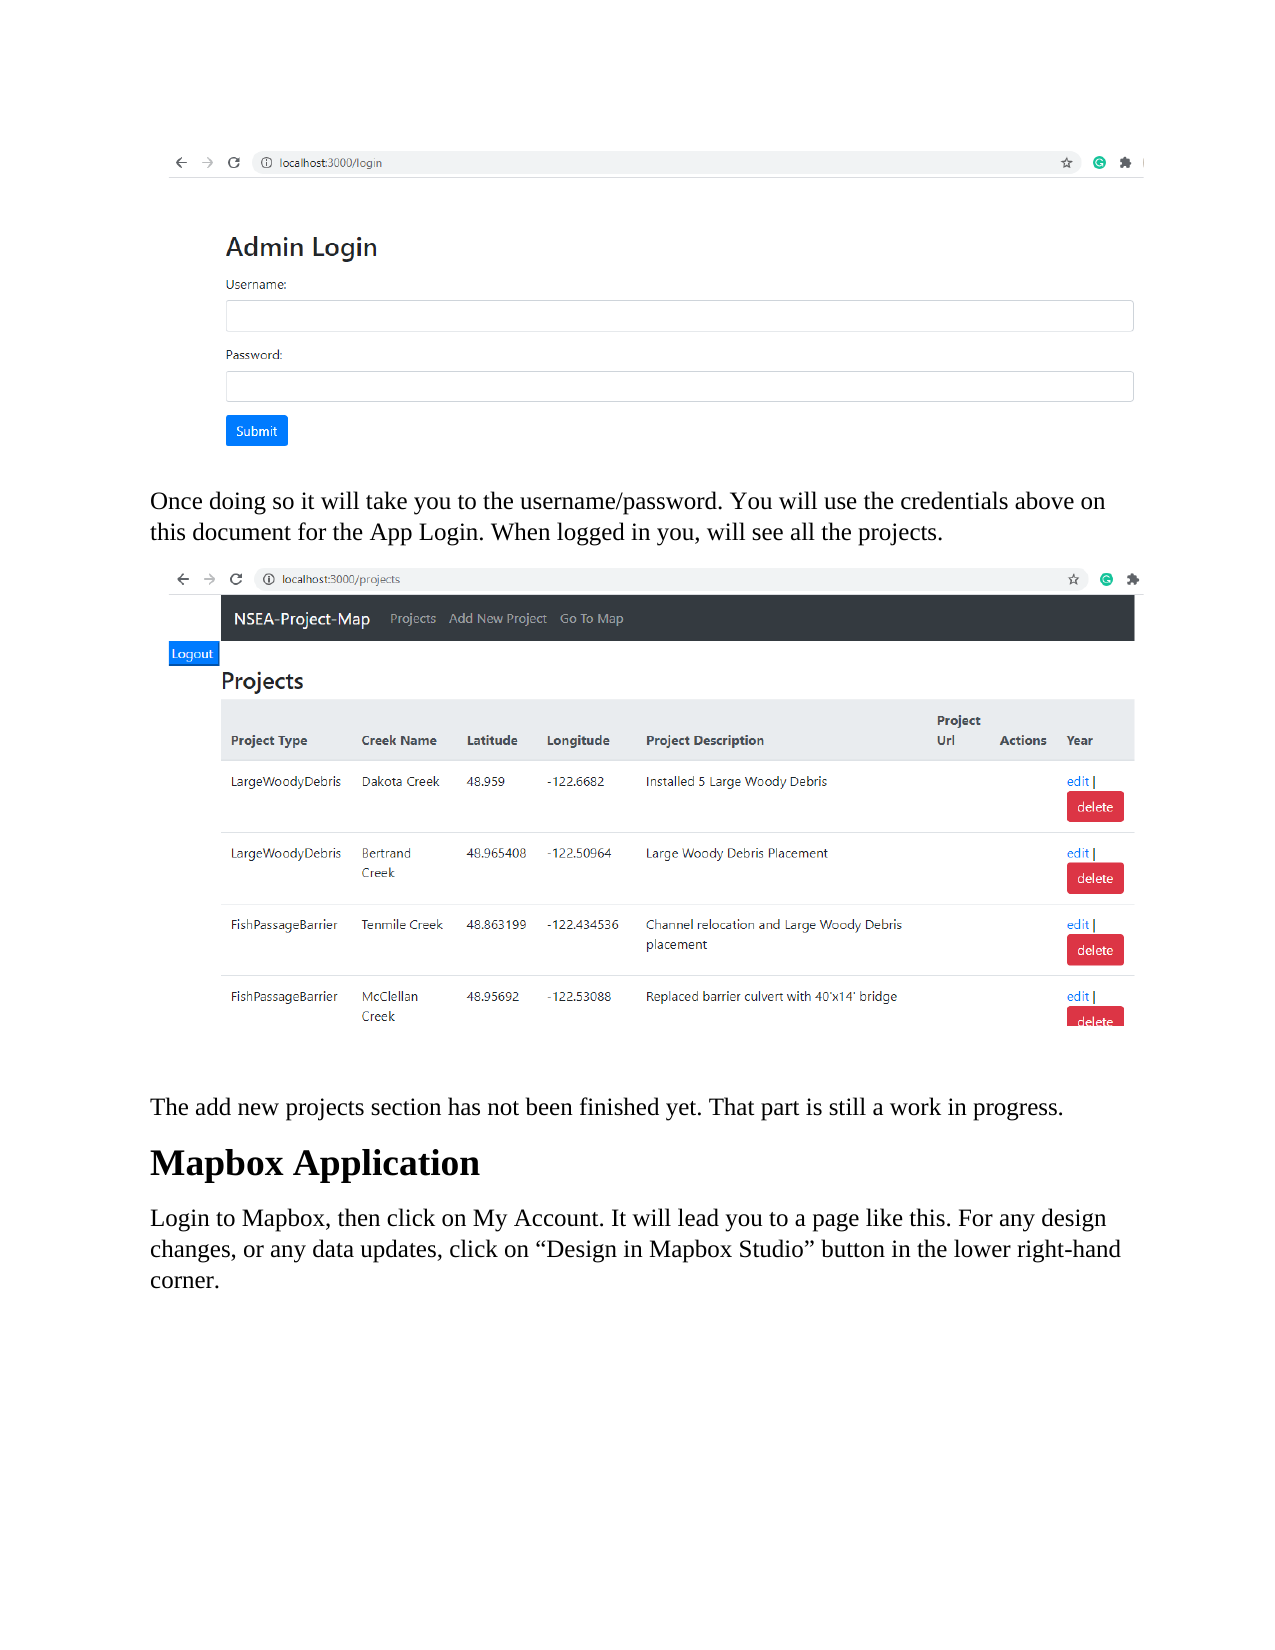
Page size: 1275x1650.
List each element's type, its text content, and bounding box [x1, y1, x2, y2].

text Login to Mapbox, then click on My Account. It will lead you to a page like this. For any design changes, or any data updates, click on “Design in Mapbox Studio” button in the lower right-hand corner. [150, 1203, 1125, 1294]
text Mapbox Application [150, 1140, 1125, 1183]
text Once doing so it will take you to the username/password. You will use the credentials above on this document for the App Login. When logged in you, will see all the projects. [150, 486, 1125, 546]
text The add new projects section has not been finished yet. That part is still a work in progress. [150, 1092, 1125, 1121]
